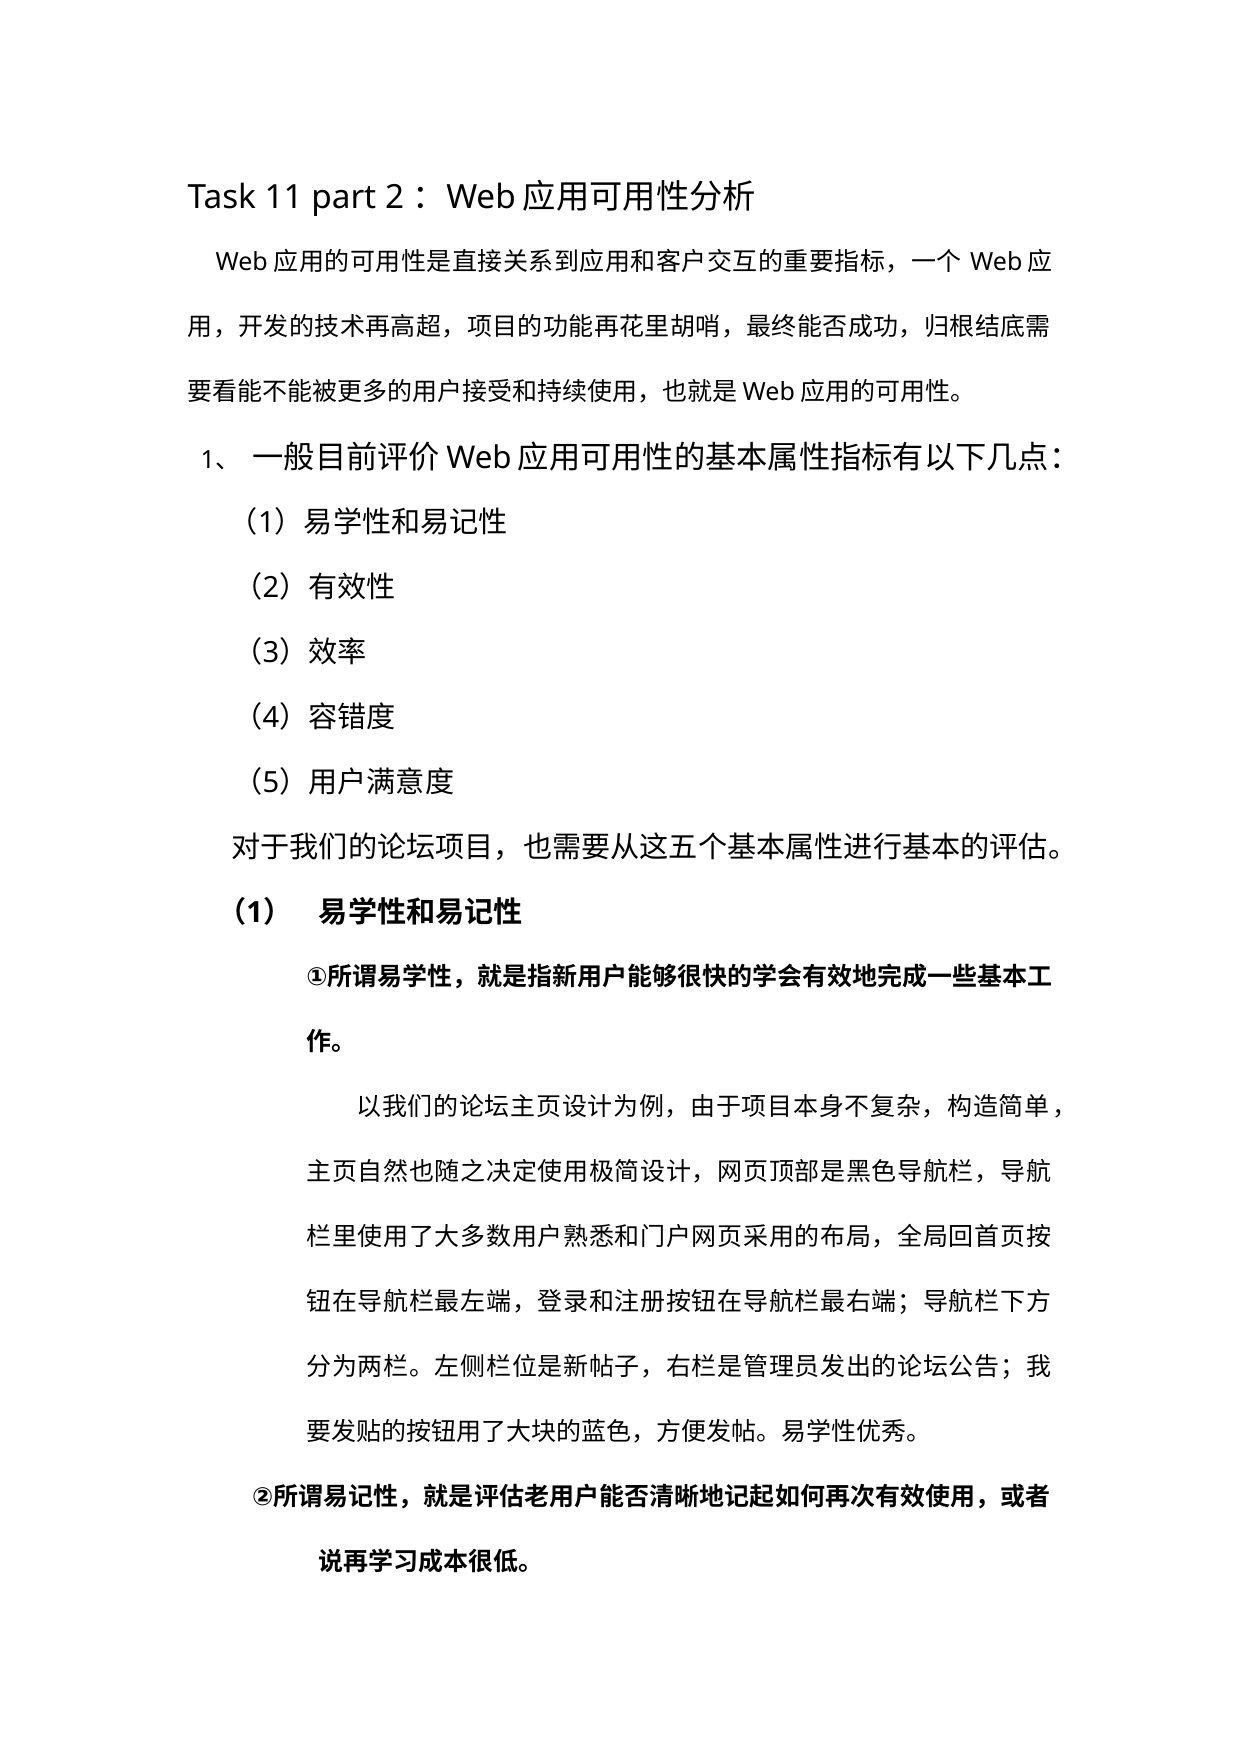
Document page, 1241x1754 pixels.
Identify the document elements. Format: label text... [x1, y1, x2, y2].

text （5）用户满意度 [187, 747, 1053, 812]
text （4）容错度 [187, 682, 1053, 747]
text （2）有效性 [187, 552, 1053, 617]
list ①所谓易学性，就是指新用户能够很快的学会有效地完成一些基本工作。 [306, 942, 1053, 1072]
text 对于我们的论坛项目，也需要从这五个基本属性进行基本的评估。 [187, 812, 1053, 877]
text ②所谓易记性，就是评估老用户能否清晰地记起如何再次有效使用，或者说再学习成本很低。 [187, 1462, 1053, 1592]
text （3）效率 [187, 617, 1053, 682]
list 易学性和易记性 [217, 877, 1053, 942]
text Web应用的可用性是直接关系到应用和客户交互的重要指标，一个Web应用，开发的技术再高超，项目的功能再花里胡哨，最终能否成功，归根结底需要看能不能被更多的用户接受和持续使用，也就是Web应用的可用性。 [187, 227, 1053, 422]
text 1、 一般目前评价Web应用可用性的基本属性指标有以下几点： [187, 422, 1053, 487]
list 以我们的论坛主页设计为例，由于项目本身不复杂，构造简单，主页自然也随之决定使用极简设计，网页顶部是黑色导航栏，导航栏里使用了大多数用户熟悉和门户网页采用的布局，全局回首页按钮在导航栏最左端，登录和注册按钮在导航栏最右端；导航栏下方分为两栏。左侧栏位是新帖子，右栏是管理员发出的论坛公告；我要发贴的按钮用了大块的蓝色，方便发帖。易学性优秀。 [306, 1072, 1053, 1462]
text （1）易学性和易记性 [187, 487, 1053, 552]
text Task 11 part 2 ：Web应用可用性分析 [187, 162, 1053, 227]
